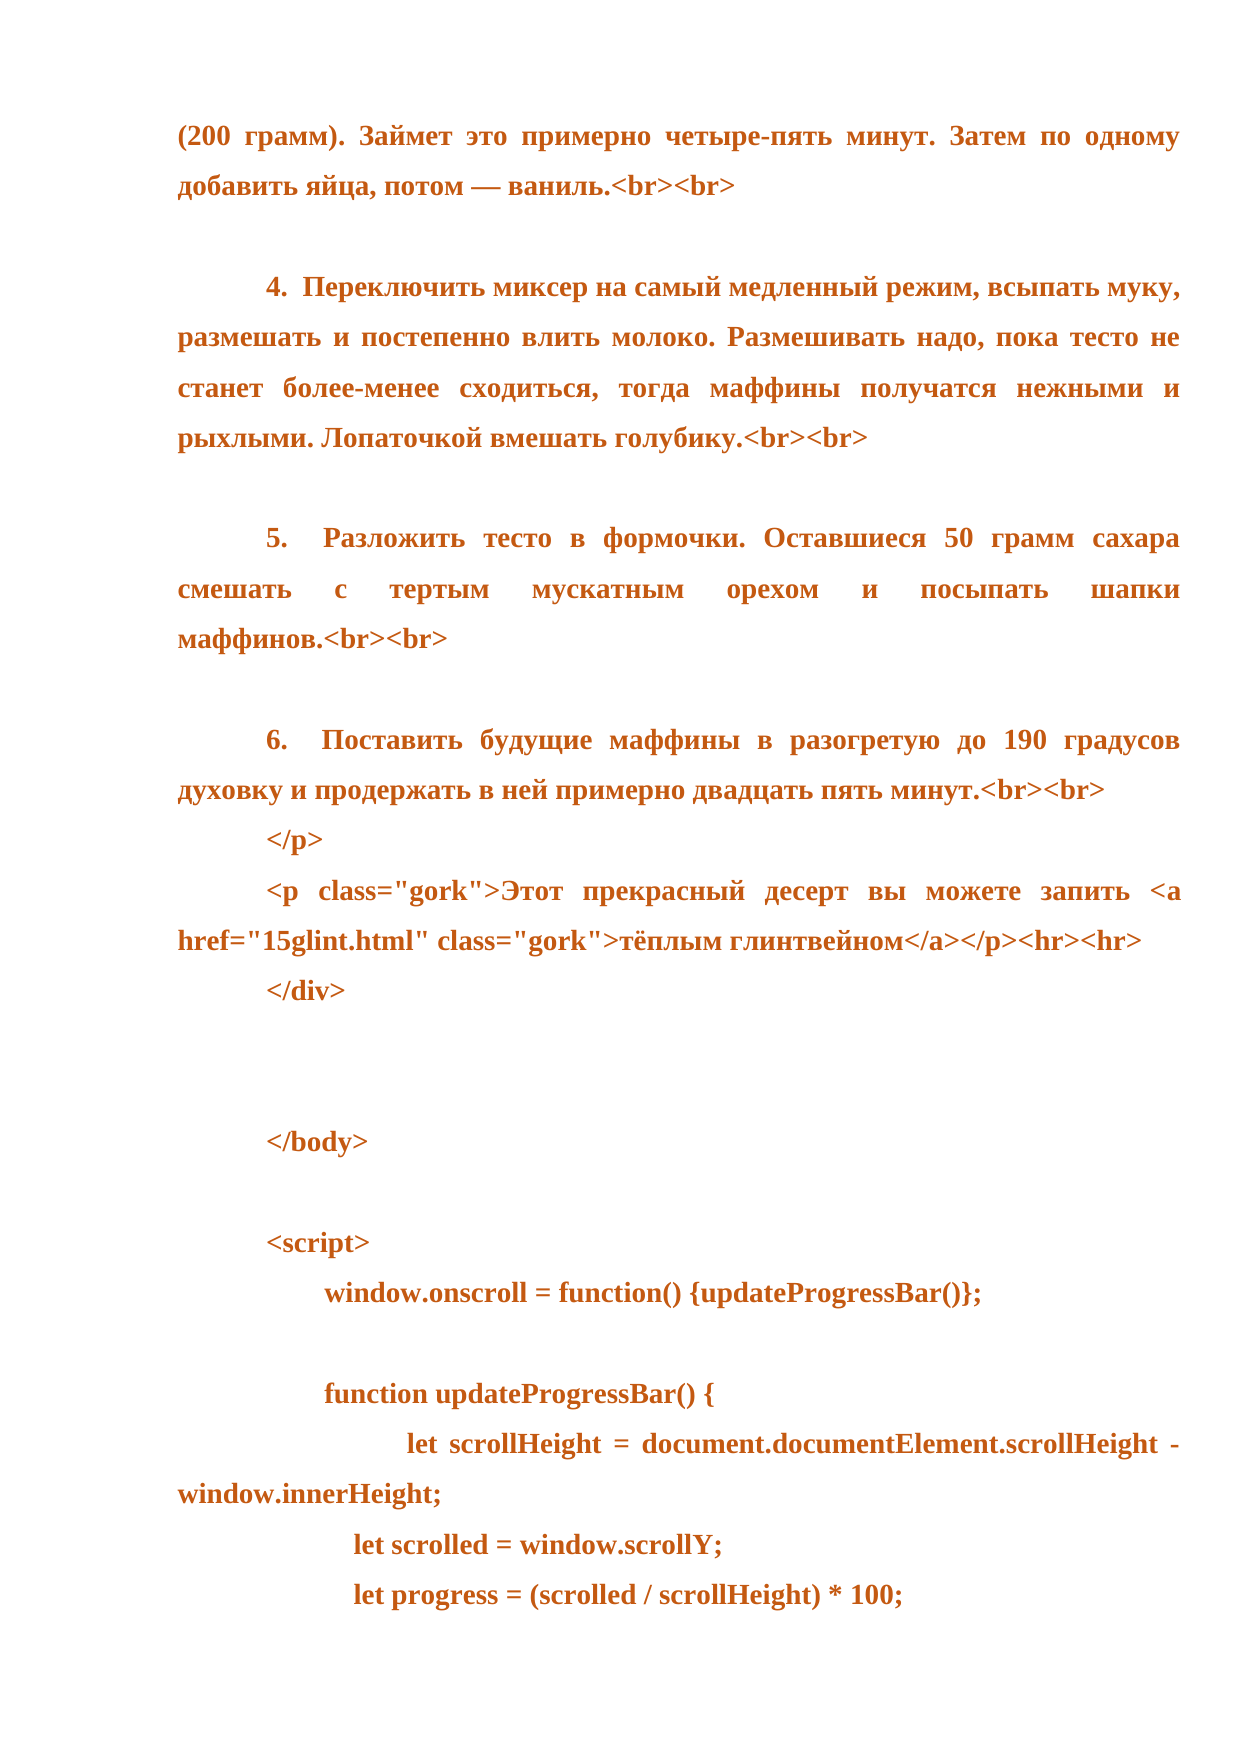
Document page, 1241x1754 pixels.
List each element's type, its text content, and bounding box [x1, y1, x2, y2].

text </body> [177, 1124, 1181, 1158]
text 5. Разложить тесто в формочки. Оставшиеся 50 грамм сахара смешать с тертым мускатным орехом и посыпать шапки маффинов.<br><br> [177, 521, 1181, 655]
text <p class="gork">Этот прекрасный десерт вы можете запить <a href="15glint.html" class="gork">тёплым глинтвейном</a></p><hr><hr> [177, 873, 1181, 957]
text <script> [177, 1225, 1181, 1258]
text 6. Поставить будущие маффины в разогретую до 190 градусов духовку и продержать в ней примерно двадцать пять минут.<br><br> [177, 722, 1181, 806]
text </p> [177, 822, 1181, 856]
text </div> [177, 973, 1181, 1007]
text let scrolled = window.scrollY; [177, 1527, 1181, 1560]
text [177, 118, 1181, 202]
text function updateProgressBar() { [177, 1376, 1181, 1409]
text let scrollHeight = document.documentElement.scrollHeight - window.innerHeight; [177, 1426, 1181, 1510]
text let progress = (scrolled / scrollHeight) * 100; [177, 1577, 1181, 1611]
text window.onscroll = function() {updateProgressBar()}; [177, 1275, 1181, 1309]
text 4. Переключить миксер на самый медленный режим, всыпать муку, размешать и постепенно влить молоко. Размешивать надо, пока тесто не станет более-менее сходиться, тогда маффины получатся нежными и рыхлыми. Лопаточкой вмешать голубику.<br><br> [177, 269, 1181, 453]
